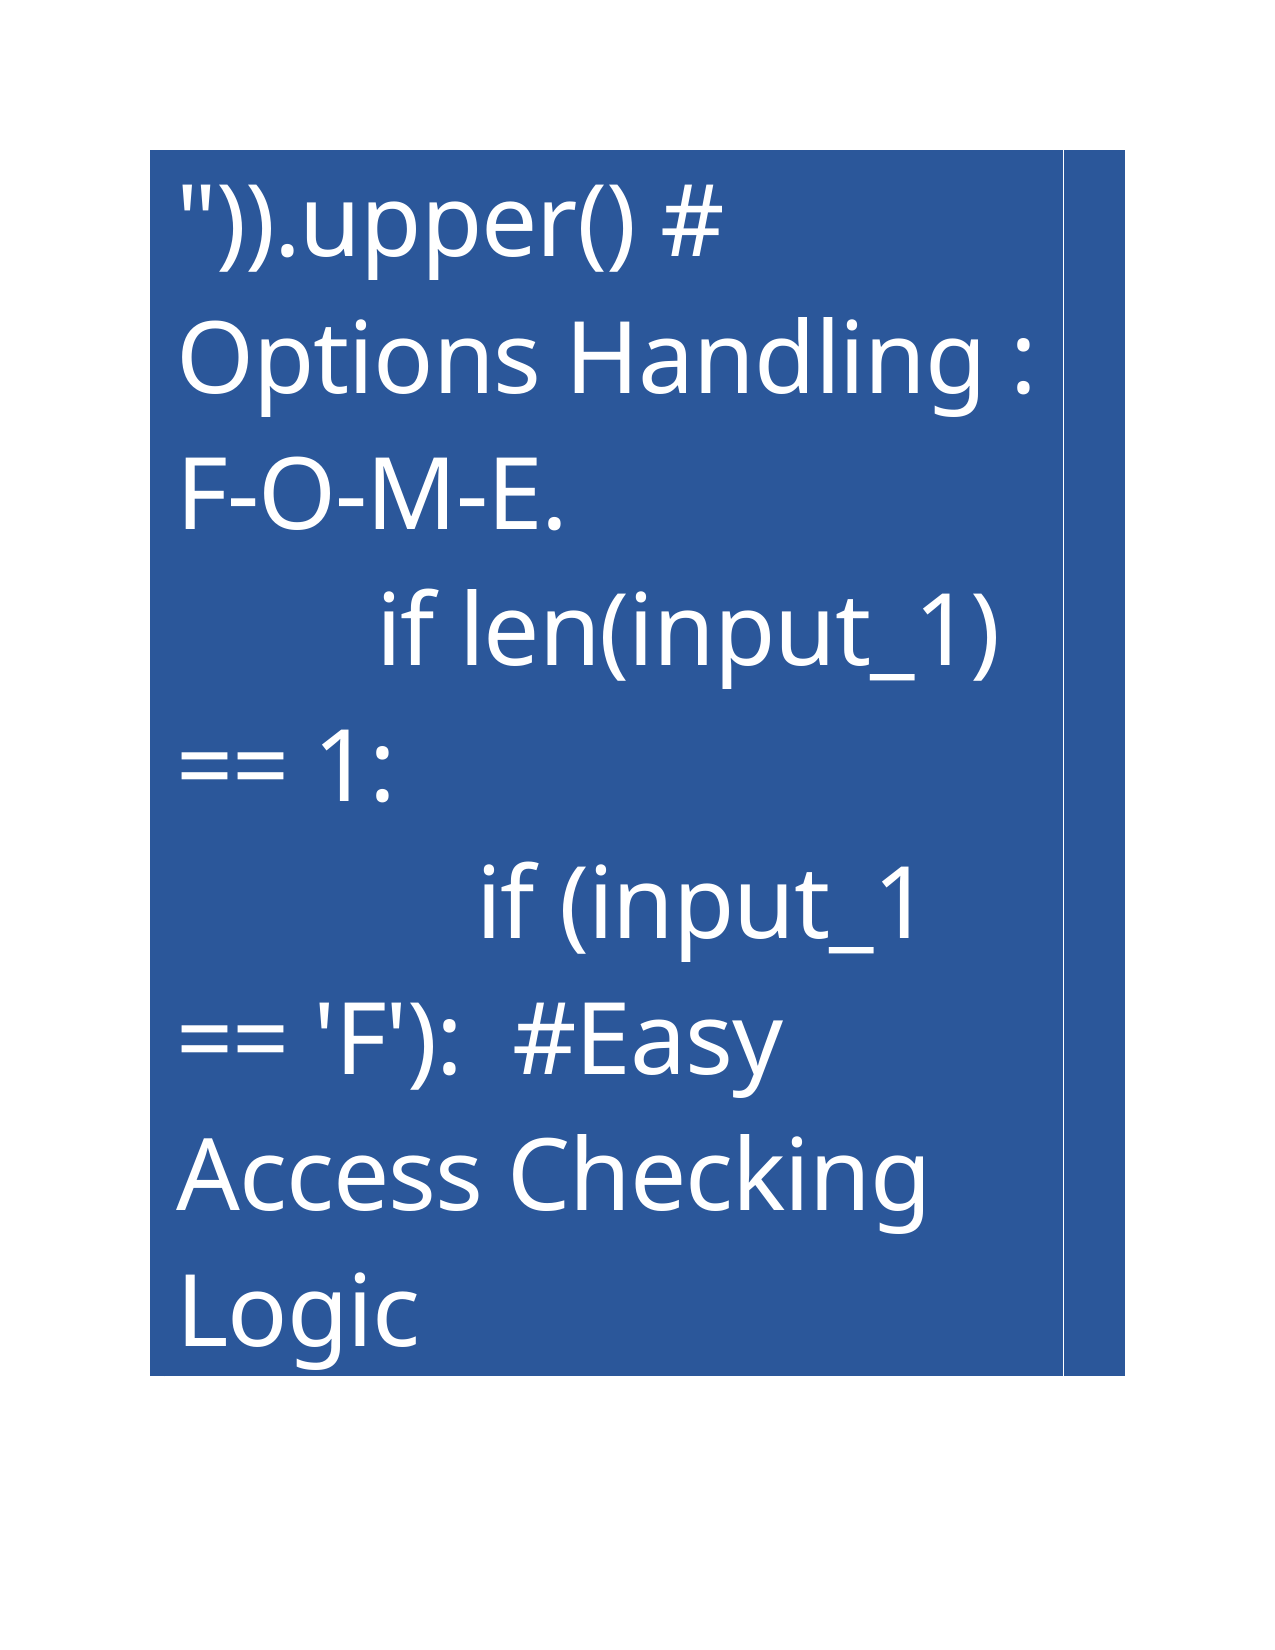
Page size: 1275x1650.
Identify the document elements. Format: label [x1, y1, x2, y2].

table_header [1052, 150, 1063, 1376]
table_header [1064, 150, 1125, 1376]
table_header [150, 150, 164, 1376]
